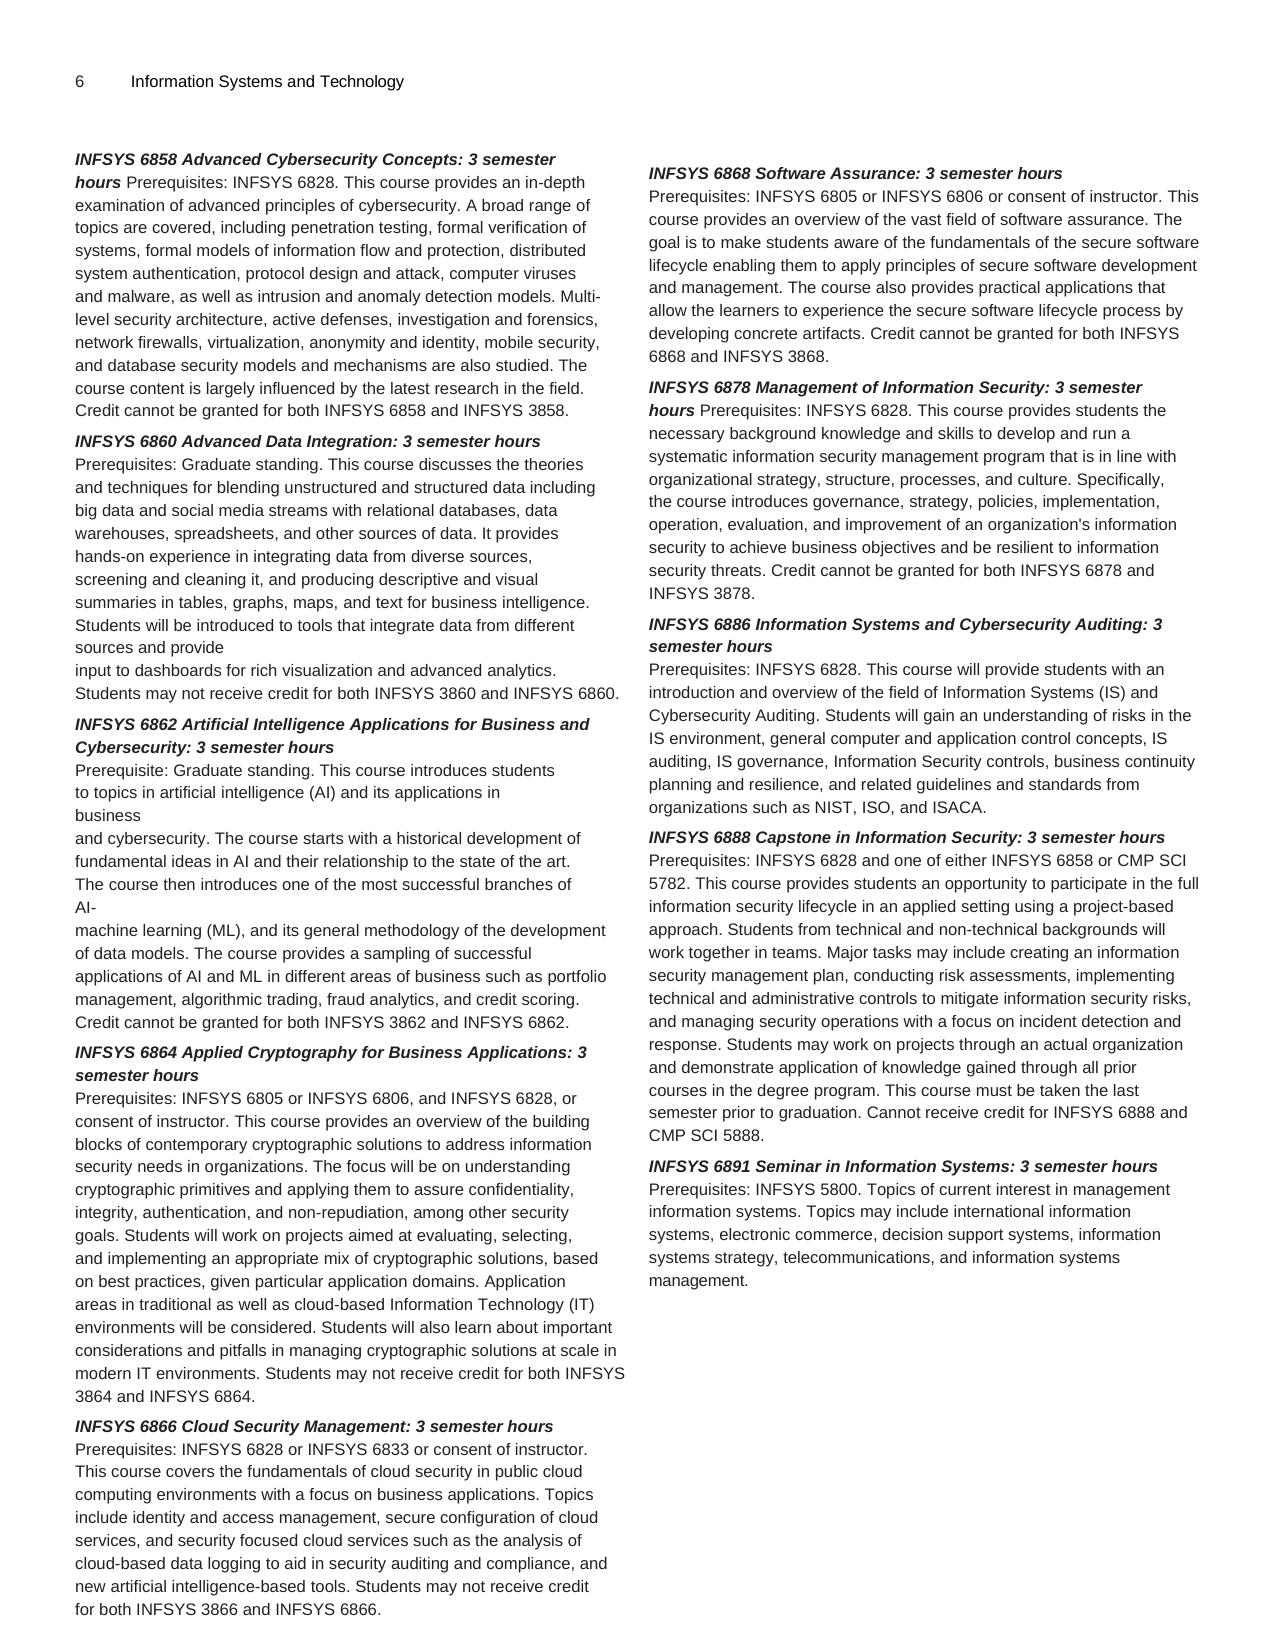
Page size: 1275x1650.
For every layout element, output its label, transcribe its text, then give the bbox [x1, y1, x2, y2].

text and cybersecurity. The course starts with a historical development of fundamental ideas in AI and their relationship to the state of the art. The course then introduces one of the most successful branches of AI- [75, 829, 597, 917]
text machine learning (ML), and its general methodology of the development of data models. The course provides a sampling of successful applications of AI and ML in different areas of business such as portfolio management, algorithmic trading, fraud analytics, and credit scoring. Credit cannot be granted for both INFSYS 3862 and INFSYS 6862. [75, 921, 622, 1032]
text INFSYS 6891 Seminar in Information Systems: 3 semester hours Prerequisites: INFSYS 5800. Topics of current interest in management information systems. Topics may include international information systems, electronic commerce, decision support systems, information systems strategy, telecommunications, and information systems management. [649, 1156, 1194, 1290]
subtitle INFSYS 6864 Applied Cryptography for Business Applications: 3 semester hours [75, 1043, 627, 1085]
text Credit cannot be granted for both INFSYS 6858 and INFSYS 3858. [75, 402, 631, 420]
text environments will be considered. Students will also learn about important considerations and pitfalls in managing cryptographic solutions at scale in modern IT environments. Students may not receive credit for both INFSYS 3864 and INFSYS 6864. [75, 1318, 627, 1406]
subtitle INFSYS 6862 Artificial Intelligence Applications for Business and Cybersecurity: 3 semester hours [75, 714, 627, 757]
subtitle INFSYS 6868 Software Assurance: 3 semester hours [649, 164, 1212, 183]
text Prerequisites: INFSYS 6805 or INFSYS 6806, and INFSYS 6828, or consent of instructor. This course provides an overview of the building blocks of contemporary cryptographic solutions to address information security needs in organizations. The focus will be on understanding cryptographic primitives and applying them to assure confidentiality, integrity, authentication, and non-repudiation, among other security goals. Students will work on projects aimed at evaluating, selecting, and implementing an appropriate mix of cryptographic solutions, based on best practices, given particular application domains. Application areas in traditional as well as cloud-based Information Technology (IT) [75, 1088, 598, 1314]
text Prerequisites: INFSYS 6805 or INFSYS 6806 or consent of instructor. This course provides an overview of the vast field of software assurance. The goal is to make students aware of the fundamentals of the secure software lifecycle enabling them to apply principles of secure software development and management. The course also provides practical applications that allow the learners to experience the secure software lifecycle process by developing concrete artifacts. Credit cannot be granted for both INFSYS 6868 and INFSYS 3868. [649, 187, 1200, 366]
text Prerequisites: INFSYS 6828. This course will provide students with an introduction and overview of the field of Information Systems (IS) and Cybersecurity Auditing. Students will gain an understanding of risks in the IS environment, general computer and application control concepts, IS auditing, IS governance, Information Security controls, business continuity planning and resilience, and related guidelines and standards from organizations such as NIST, ISO, and ISACA. [649, 660, 1200, 817]
text INFSYS 6878 Management of Information Security: 3 semester hours Prerequisites: INFSYS 6828. This course provides students the necessary background knowledge and skills to develop and run a systematic information security management program that is in line with organizational strategy, structure, processes, and culture. Specifically, the course introduces governance, strategy, policies, implementation, operation, evaluation, and improvement of an organization's information security to achieve business objectives and be resilient to information security threats. Credit cannot be granted for both INFSYS 6878 and INFSYS 3878. [649, 378, 1190, 603]
text Prerequisite: Graduate standing. This course introduces students to topics in artificial intelligence (AI) and its applications in business [75, 760, 570, 825]
text input to dashboards for rich visualization and advanced analytics. Students may not receive credit for both INFSYS 3860 and INFSYS 6860. [75, 661, 627, 703]
text INFSYS 6866 Cloud Security Management: 3 semester hours Prerequisites: INFSYS 6828 or INFSYS 6833 or consent of instructor. This course covers the fundamentals of cloud security in public cloud computing environments with a focus on business applications. Topics include identity and access management, secure configuration of cloud services, and security focused cloud services such as the analysis of cloud-based data logging to aid in security auditing and compliance, and new artificial intelligence-based tools. Students may not receive credit for both INFSYS 3866 and INFSYS 6866. [75, 1416, 613, 1619]
subtitle INFSYS 6886 Information Systems and Cybersecurity Auditing: 3 semester hours [649, 614, 1193, 656]
text INFSYS 6858 Advanced Cybersecurity Concepts: 3 semester hours Prerequisites: INFSYS 6828. This course provides an in-depth examination of advanced principles of cybersecurity. A broad range of topics are covered, including penetration testing, formal verification of systems, formal models of information flow and protection, distributed system authentication, protocol design and attack, computer viruses and malware, as well as intrusion and anomaly detection models. Multi- level security architecture, active defenses, investigation and forensics, network firewalls, virtualization, anonymity and identity, mobile security, and database security models and mechanisms are also studied. The course content is largely influenced by the latest research in the field. [75, 149, 606, 398]
text INFSYS 6860 Advanced Data Integration: 3 semester hours Prerequisites: Graduate standing. This course discusses the theories and techniques for blending unstructured and structured data including big data and social media streams with relational databases, data warehouses, spreadsheets, and other sources of data. It provides hands-on experience in integrating data from diverse sources, screening and cleaning it, and producing descriptive and visual summaries in tables, graphs, maps, and text for business intelligence. Students will be introduced to tools that integrate data from different sources and provide [75, 432, 609, 657]
text INFSYS 6888 Capstone in Information Security: 3 semester hours Prerequisites: INFSYS 6828 and one of either INFSYS 6858 or CMP SCI 5782. This course provides students an opportunity to participate in the full information security lifecycle in an applied setting using a project-based approach. Students from technical and non-technical backgrounds will work together in teams. Major tasks may include creating an information security management plan, conducting risk assessments, implementing technical and administrative controls to mitigate information security risks, and managing security operations with a focus on incident detection and response. Students may work on projects through an actual organization and demonstrate application of knowledge gained through all prior courses in the degree program. This course must be taken the last semester prior to graduation. Cannot receive credit for INFSYS 6888 and CMP SCI 5888. [649, 828, 1199, 1145]
